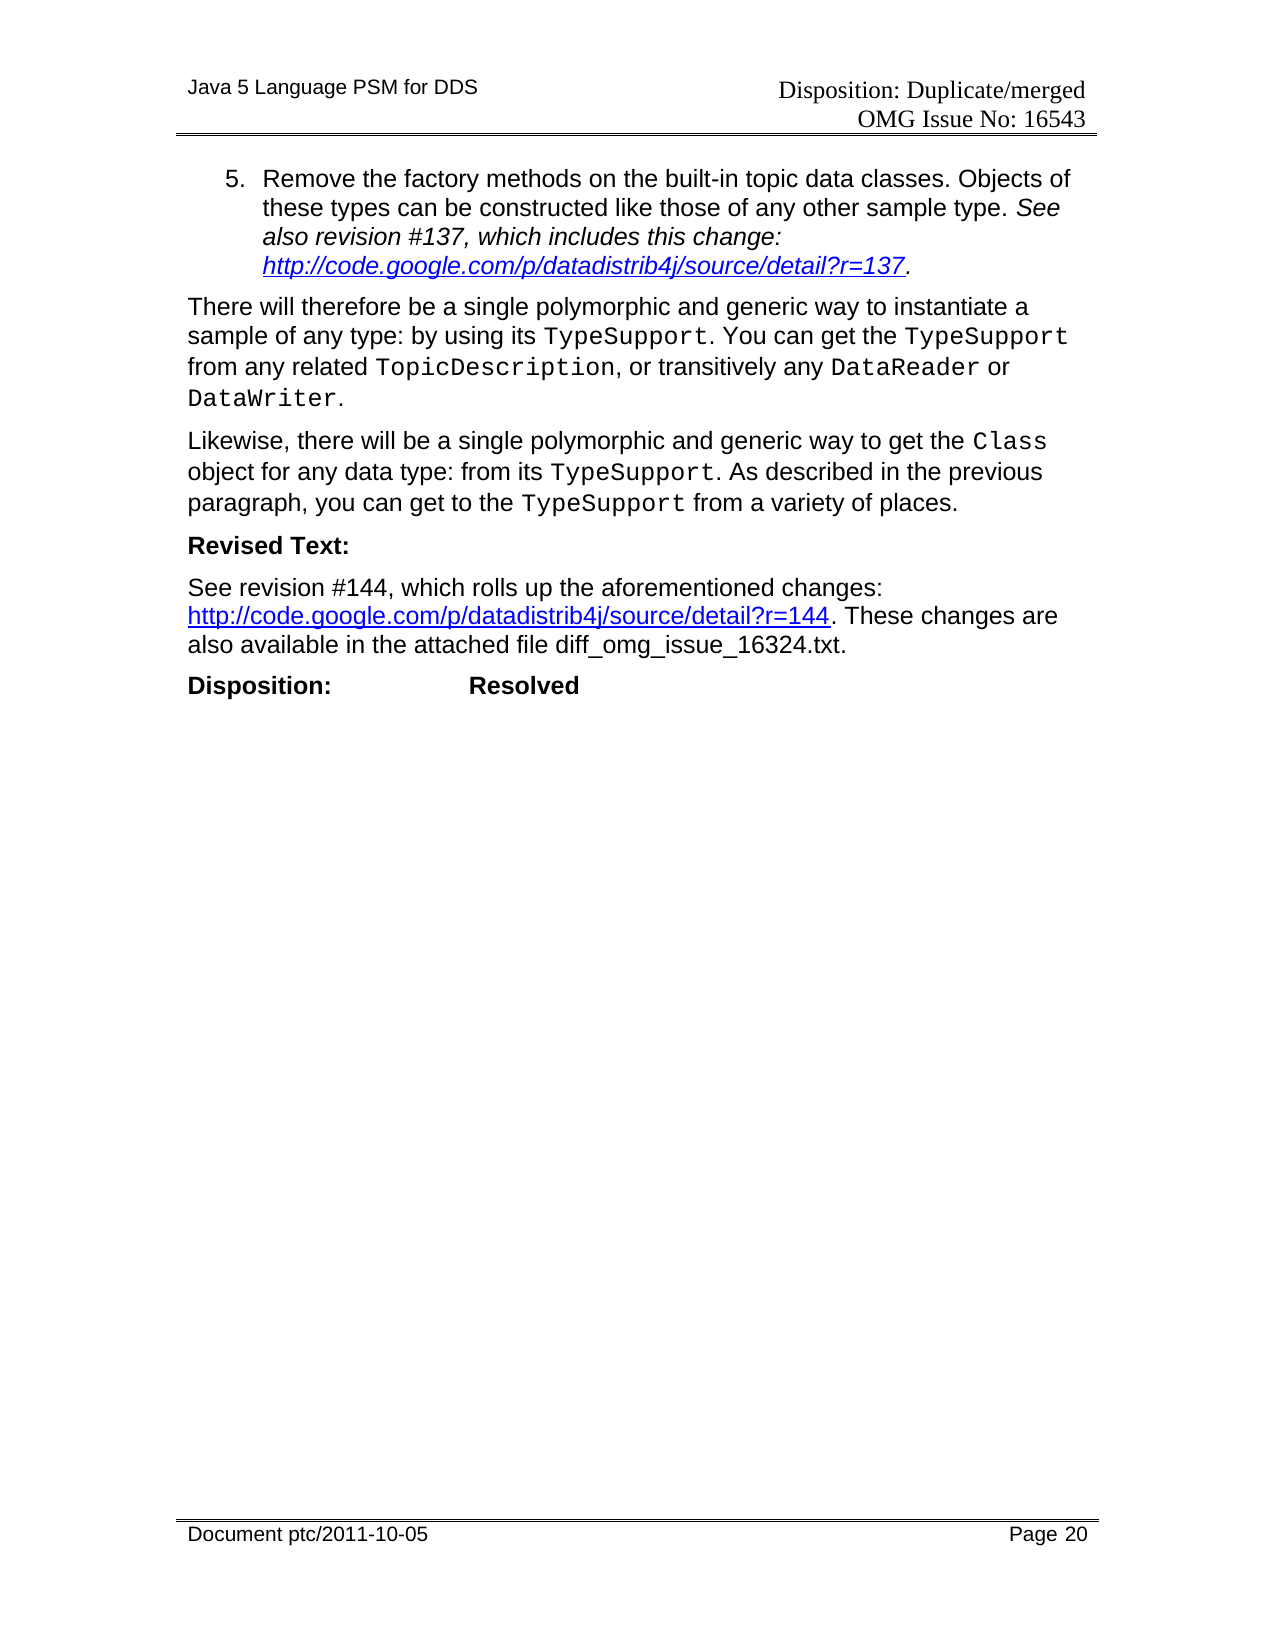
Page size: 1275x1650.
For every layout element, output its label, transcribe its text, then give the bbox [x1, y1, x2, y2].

text Revised Text: [187, 531, 1087, 560]
text See revision #144, which rolls up the aforementioned changes: http://code.google.com/p/datadistrib4j/source/detail?r=144. These changes are also available in the attached file diff_omg_issue_16324.txt. [187, 572, 1087, 659]
text There will therefore be a single polymorphic and generic way to instantiate a sample of any type: by using its TypeSupport. You can get the TypeSupport from any related TopicDescription, or transitively any DataReader or DataWriter. [187, 292, 1087, 413]
text Disposition: Resolved [187, 671, 1087, 700]
text Likewise, there will be a single polymorphic and generic way to get the Class object for any data type: from its TypeSupport. As described in the previous paragraph, you can get to the TypeSupport from a variety of places. [187, 426, 1087, 519]
list Remove the factory methods on the built-in topic data classes. Objects of these types can be constructed like those of any other sample type. See also revision #137, which includes this change: http://code.google.com/p/datadistrib4j/source/detail?r=137. [225, 164, 1087, 279]
